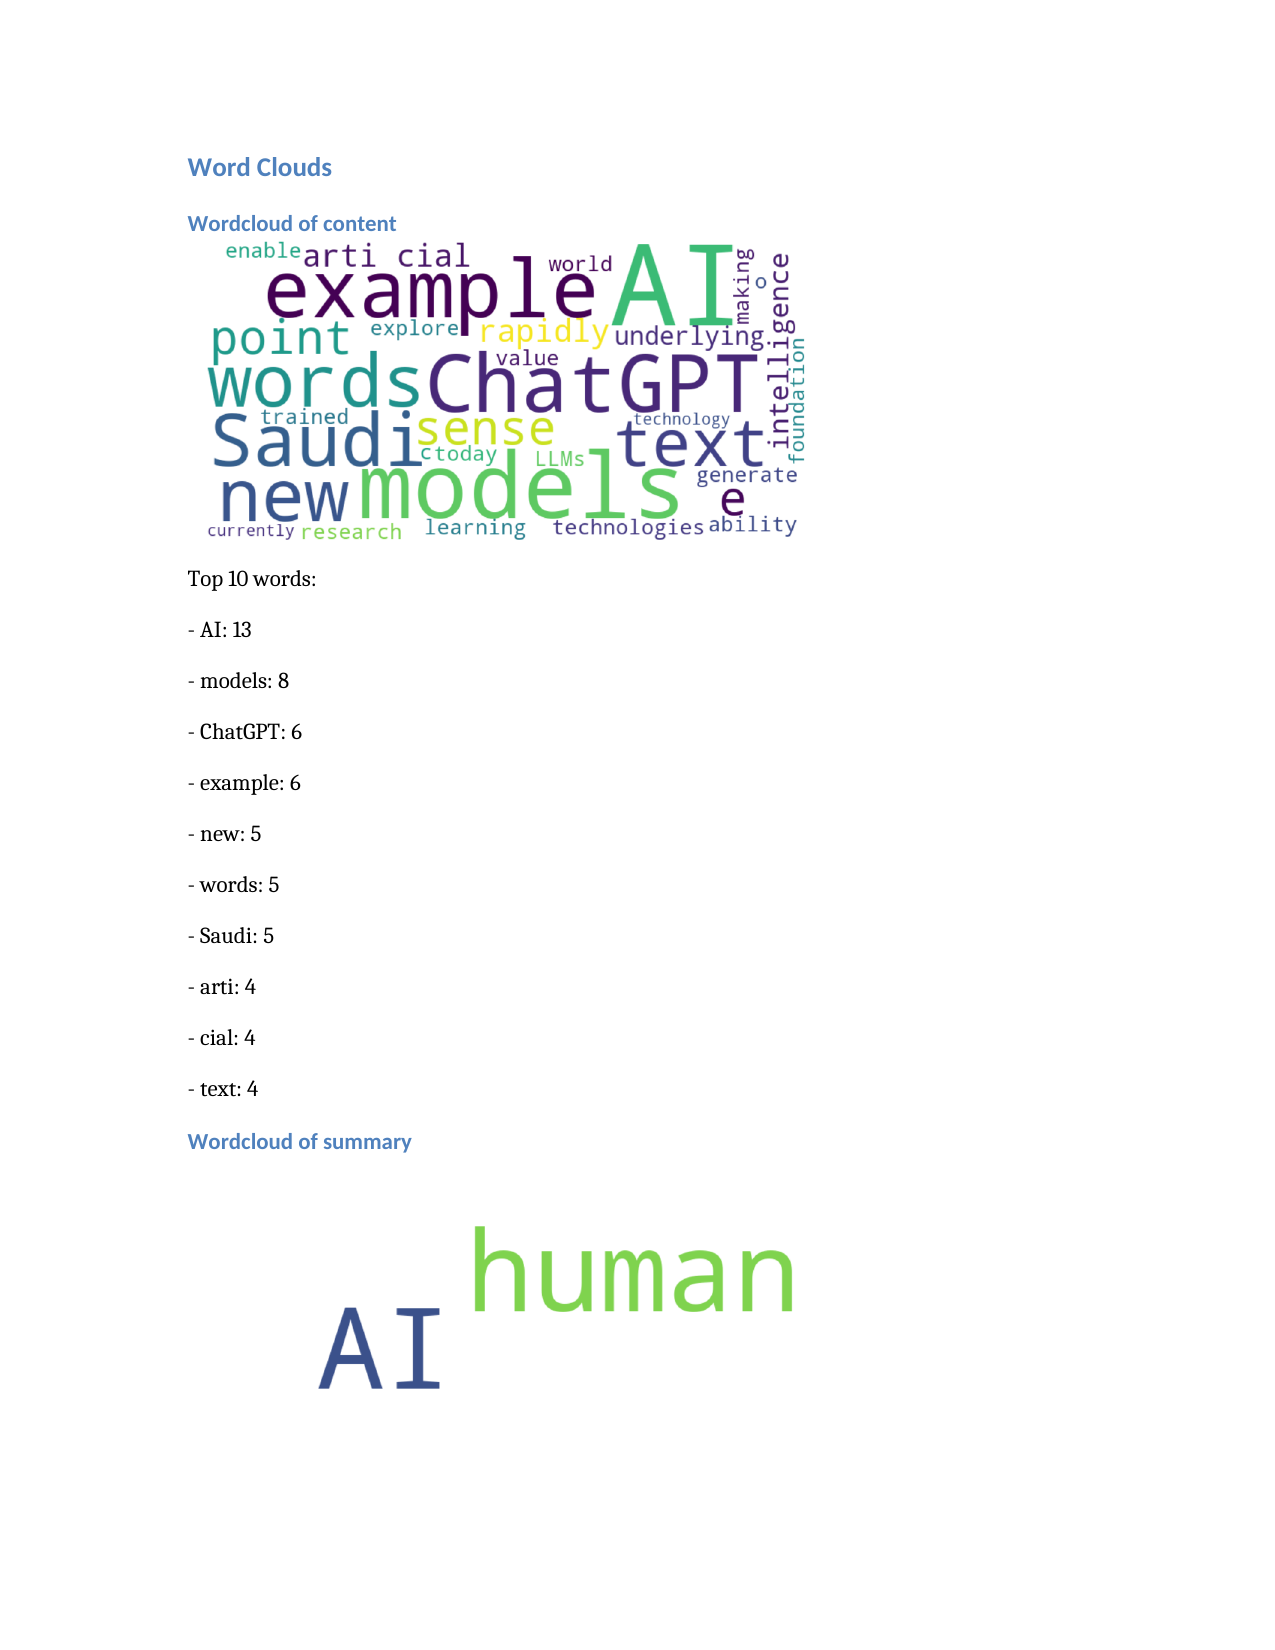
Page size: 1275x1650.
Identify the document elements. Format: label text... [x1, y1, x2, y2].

text - AI: 13 [187, 617, 1087, 643]
subtitle Word Clouds [187, 150, 1087, 183]
text - new: 5 [187, 821, 1087, 847]
text - arti: 4 [187, 974, 1087, 1000]
text - words: 5 [187, 872, 1087, 898]
text - example: 6 [187, 770, 1087, 796]
picture [206, 1159, 807, 1460]
text - ChatGPT: 6 [187, 719, 1087, 745]
text - text: 4 [187, 1076, 1087, 1102]
text - cial: 4 [187, 1025, 1087, 1051]
subtitle Wordcloud of content [187, 209, 1087, 237]
text - models: 8 [187, 668, 1087, 694]
text - Saudi: 5 [187, 923, 1087, 949]
subtitle Wordcloud of summary [187, 1127, 1087, 1155]
picture [206, 241, 807, 541]
text Top 10 words: [187, 566, 1087, 592]
